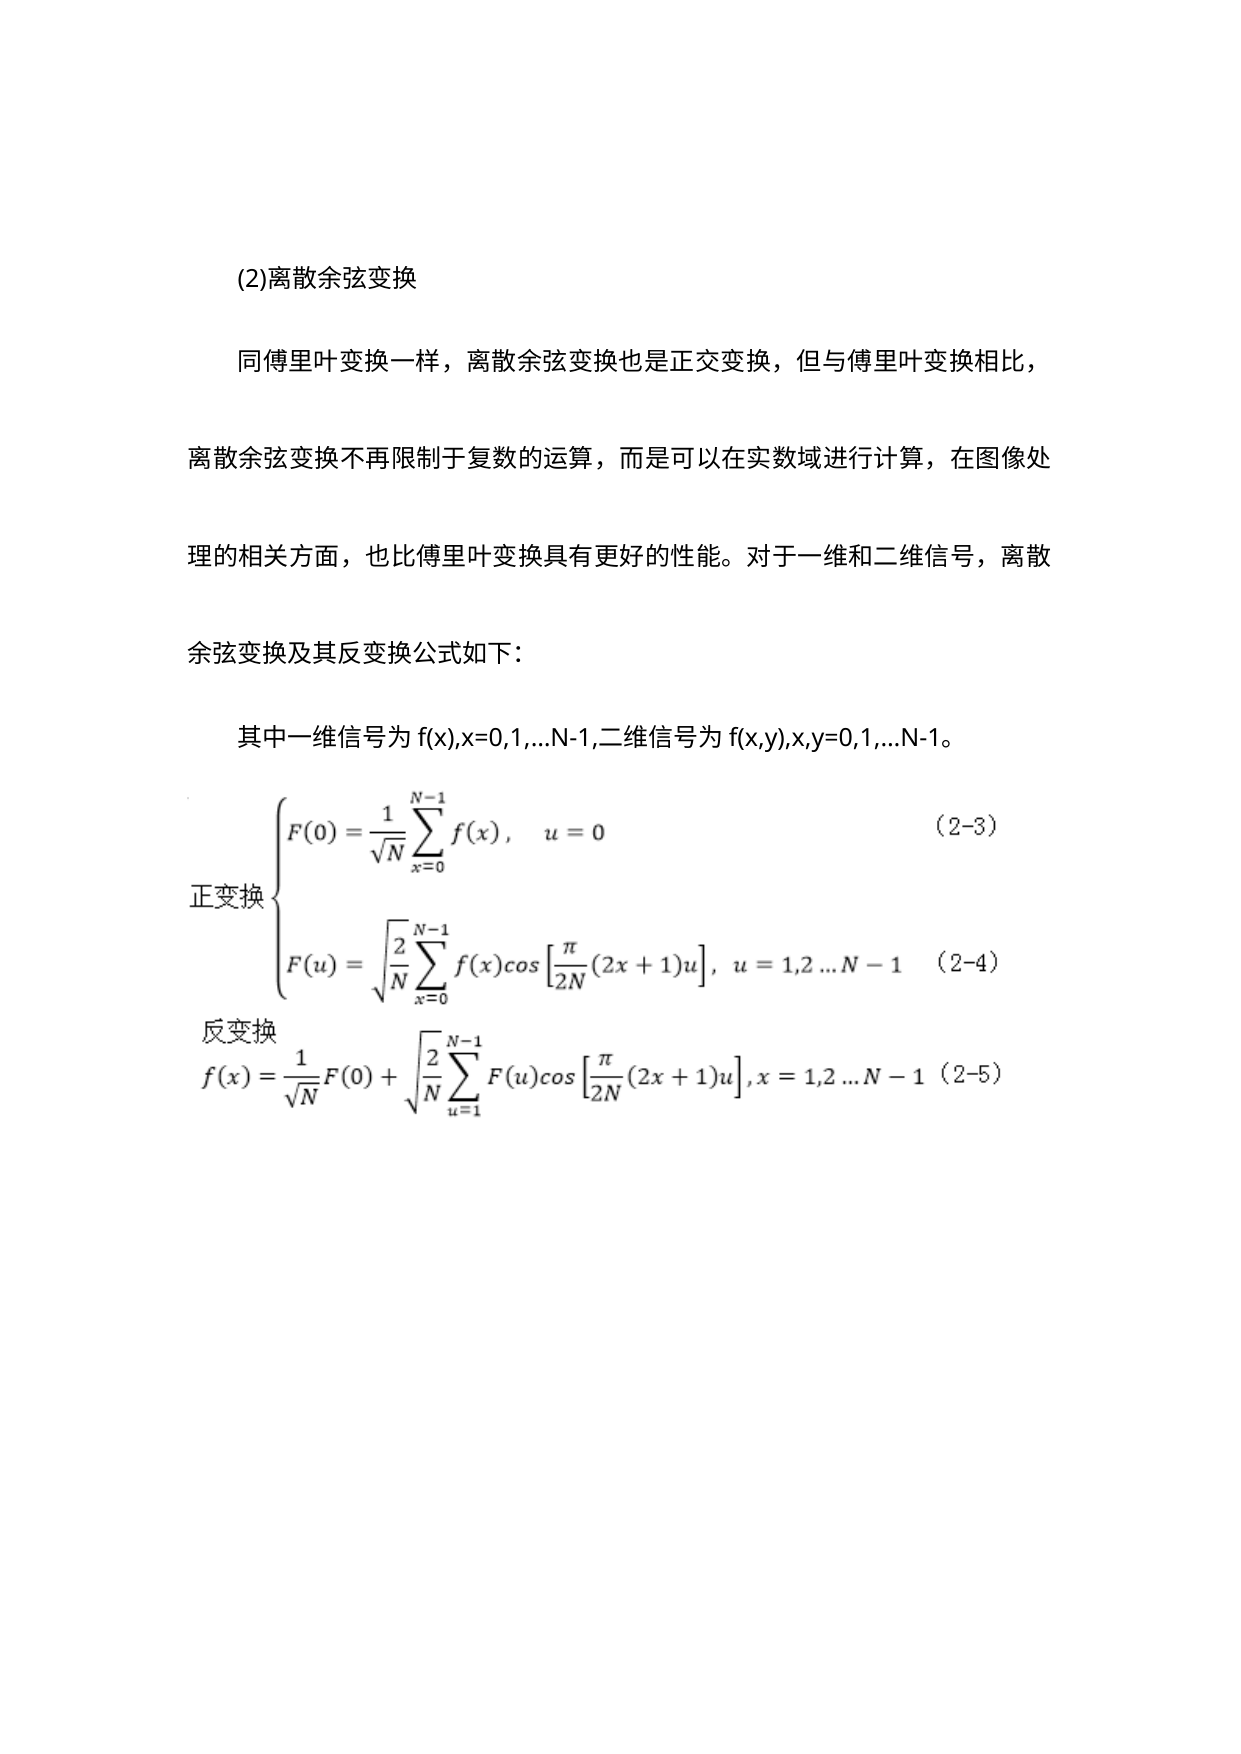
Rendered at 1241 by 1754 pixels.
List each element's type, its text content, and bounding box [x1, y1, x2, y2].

text (2)离散余弦变换 [187, 244, 1053, 309]
text 其中一维信号为f(x),x=0,1,…N-1,二维信号为f(x,y),x,y=0,1,…N-1。 [187, 703, 1053, 768]
picture [187, 785, 1008, 1122]
text 同傅里叶变换一样，离散余弦变换也是正交变换，但与傅里叶变换相比，离散余弦变换不再限制于复数的运算，而是可以在实数域进行计算，在图像处理的相关方面，也比傅里叶变换具有更好的性能。对于一维和二维信号，离散余弦变换及其反变换公式如下： [187, 327, 1053, 684]
